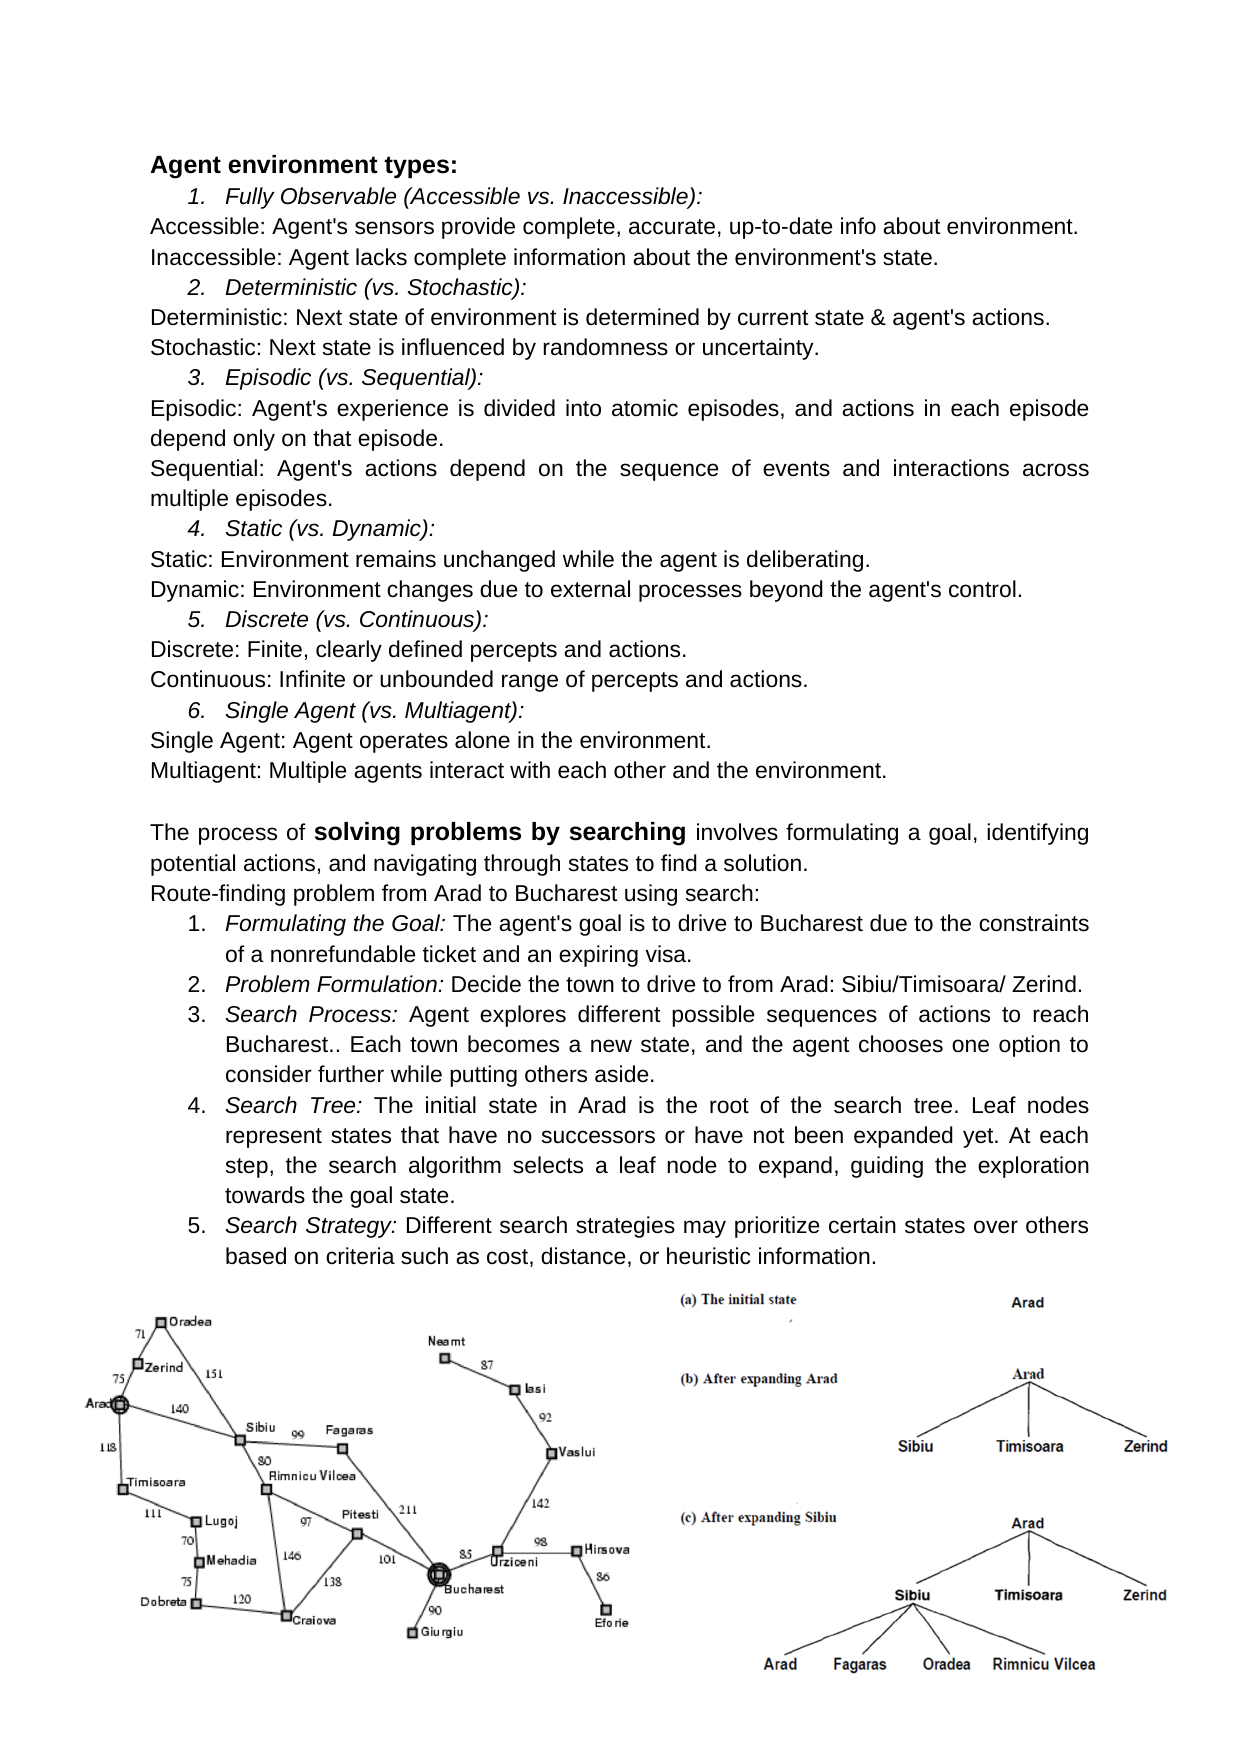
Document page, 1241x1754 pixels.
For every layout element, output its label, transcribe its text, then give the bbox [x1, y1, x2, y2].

text The process of solving problems by searching involves formulating a goal, identifying potential actions, and navigating through states to find a solution. [150, 817, 1090, 876]
text Stochastic: Next state is influenced by randomness or uncertainty. [150, 334, 1090, 360]
text Episodic: Agent's experience is divided into atomic episodes, and actions in each episode depend only on that episode. [150, 394, 1090, 451]
list Problem Formulation: Decide the town to drive to from Arad: Sibiu/Timisoara/ Zerind. [187, 971, 1090, 997]
text Continuous: Infinite or unbounded range of percepts and actions. [150, 666, 1090, 693]
list Search Process: Agent explores different possible sequences of actions to reach Bucharest.. Each town becomes a new state, and the agent chooses one option to consider further while putting others aside. [187, 1001, 1090, 1088]
text Route-finding problem from Arad to Bucharest using search: [150, 880, 1090, 907]
list Episodic (vs. Sequential): [187, 364, 1090, 391]
list Static (vs. Dynamic): [187, 515, 1090, 542]
text Static: Environment remains unchanged while the agent is deliberating. [150, 546, 1090, 572]
list Search Tree: The initial state in Arad is the root of the search tree. Leaf nodes represent states that have no successors or have not been expanded yet. At each step, the search algorithm selects a leaf node to expand, guiding the exploration towards the goal state. [187, 1092, 1090, 1209]
list Deterministic (vs. Stochastic): [187, 274, 1090, 300]
text Deterministic: Next state of environment is determined by current state & agent's actions. [150, 304, 1090, 330]
text Sequential: Agent's actions depend on the sequence of events and interactions across multiple episodes. [150, 455, 1090, 511]
picture [71, 1289, 648, 1643]
picture [665, 1289, 1181, 1677]
text Inaccessible: Agent lacks complete information about the environment's state. [150, 243, 1090, 270]
text Agent environment types: [150, 150, 1090, 179]
text Dynamic: Environment changes due to external processes beyond the agent's control. [150, 576, 1090, 602]
text Multiagent: Multiple agents interact with each other and the environment. [150, 757, 1090, 783]
list Single Agent (vs. Multiagent): [187, 697, 1090, 723]
list Discrete (vs. Continuous): [187, 606, 1090, 632]
text Accessible: Agent's sensors provide complete, accurate, up-to-date info about environment. [150, 213, 1090, 239]
list Fully Observable (Accessible vs. Inaccessible): [187, 183, 1090, 209]
text Single Agent: Agent operates alone in the environment. [150, 727, 1090, 753]
list Formulating the Goal: The agent's goal is to drive to Bucharest due to the constraints of a nonrefundable ticket and an expiring visa. [187, 910, 1090, 967]
list Search Strategy: Different search strategies may prioritize certain states over others based on criteria such as cost, distance, or heuristic information. [187, 1212, 1090, 1269]
text Discrete: Finite, clearly defined percepts and actions. [150, 636, 1090, 662]
